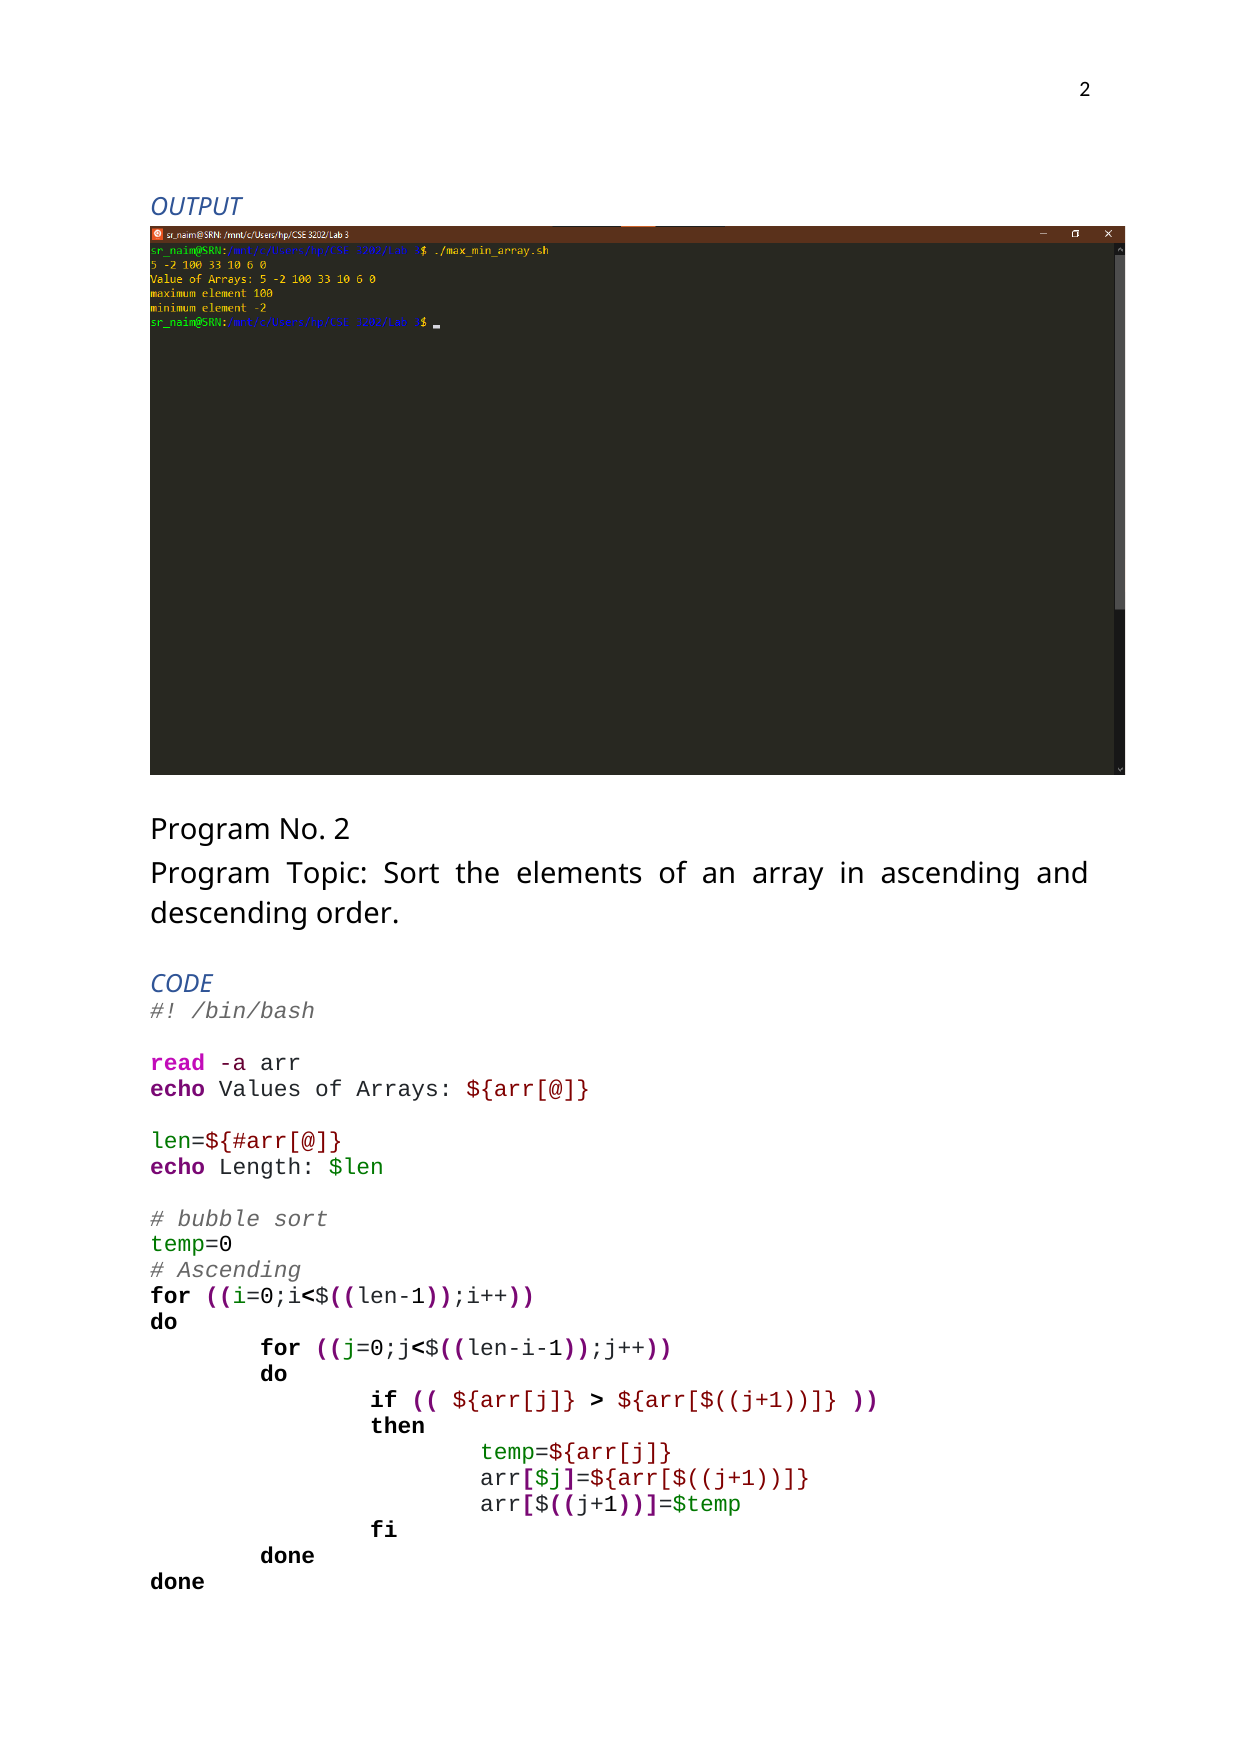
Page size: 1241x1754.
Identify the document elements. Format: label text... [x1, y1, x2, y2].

text do [150, 1311, 1090, 1337]
text then [150, 1414, 1090, 1440]
text arr[$j]=${arr[$((j+1))]} [150, 1466, 1090, 1492]
text temp=${arr[j]} [150, 1440, 1090, 1466]
text read -a arr [150, 1051, 1090, 1077]
text done [150, 1544, 1090, 1570]
text for ((j=0;j<$((len-i-1));j++)) [150, 1337, 1090, 1362]
subtitle Program No. 2 [150, 808, 1090, 848]
text echo Length: $len [150, 1155, 1090, 1181]
picture [150, 226, 1125, 775]
text echo Values of Arrays: ${arr[@]} [150, 1077, 1090, 1103]
text do [150, 1362, 1090, 1388]
text if (( ${arr[j]} > ${arr[$((j+1))]} )) [150, 1388, 1090, 1414]
text done [150, 1570, 1090, 1596]
text arr[$((j+1))]=$temp [150, 1492, 1090, 1518]
text fi [150, 1518, 1090, 1544]
subtitle OUTPUT [150, 188, 1090, 222]
text len=${#arr[@]} [150, 1129, 1090, 1155]
text # bubble sort [150, 1207, 1090, 1233]
subtitle Program Topic: Sort the elements of an array in ascending and descending order. [150, 852, 1090, 932]
subtitle CODE [150, 965, 1090, 999]
text temp=0 [150, 1233, 1090, 1259]
text #! /bin/bash [150, 999, 1090, 1025]
text # Ascending [150, 1259, 1090, 1285]
text for ((i=0;i<$((len-1));i++)) [150, 1285, 1090, 1311]
